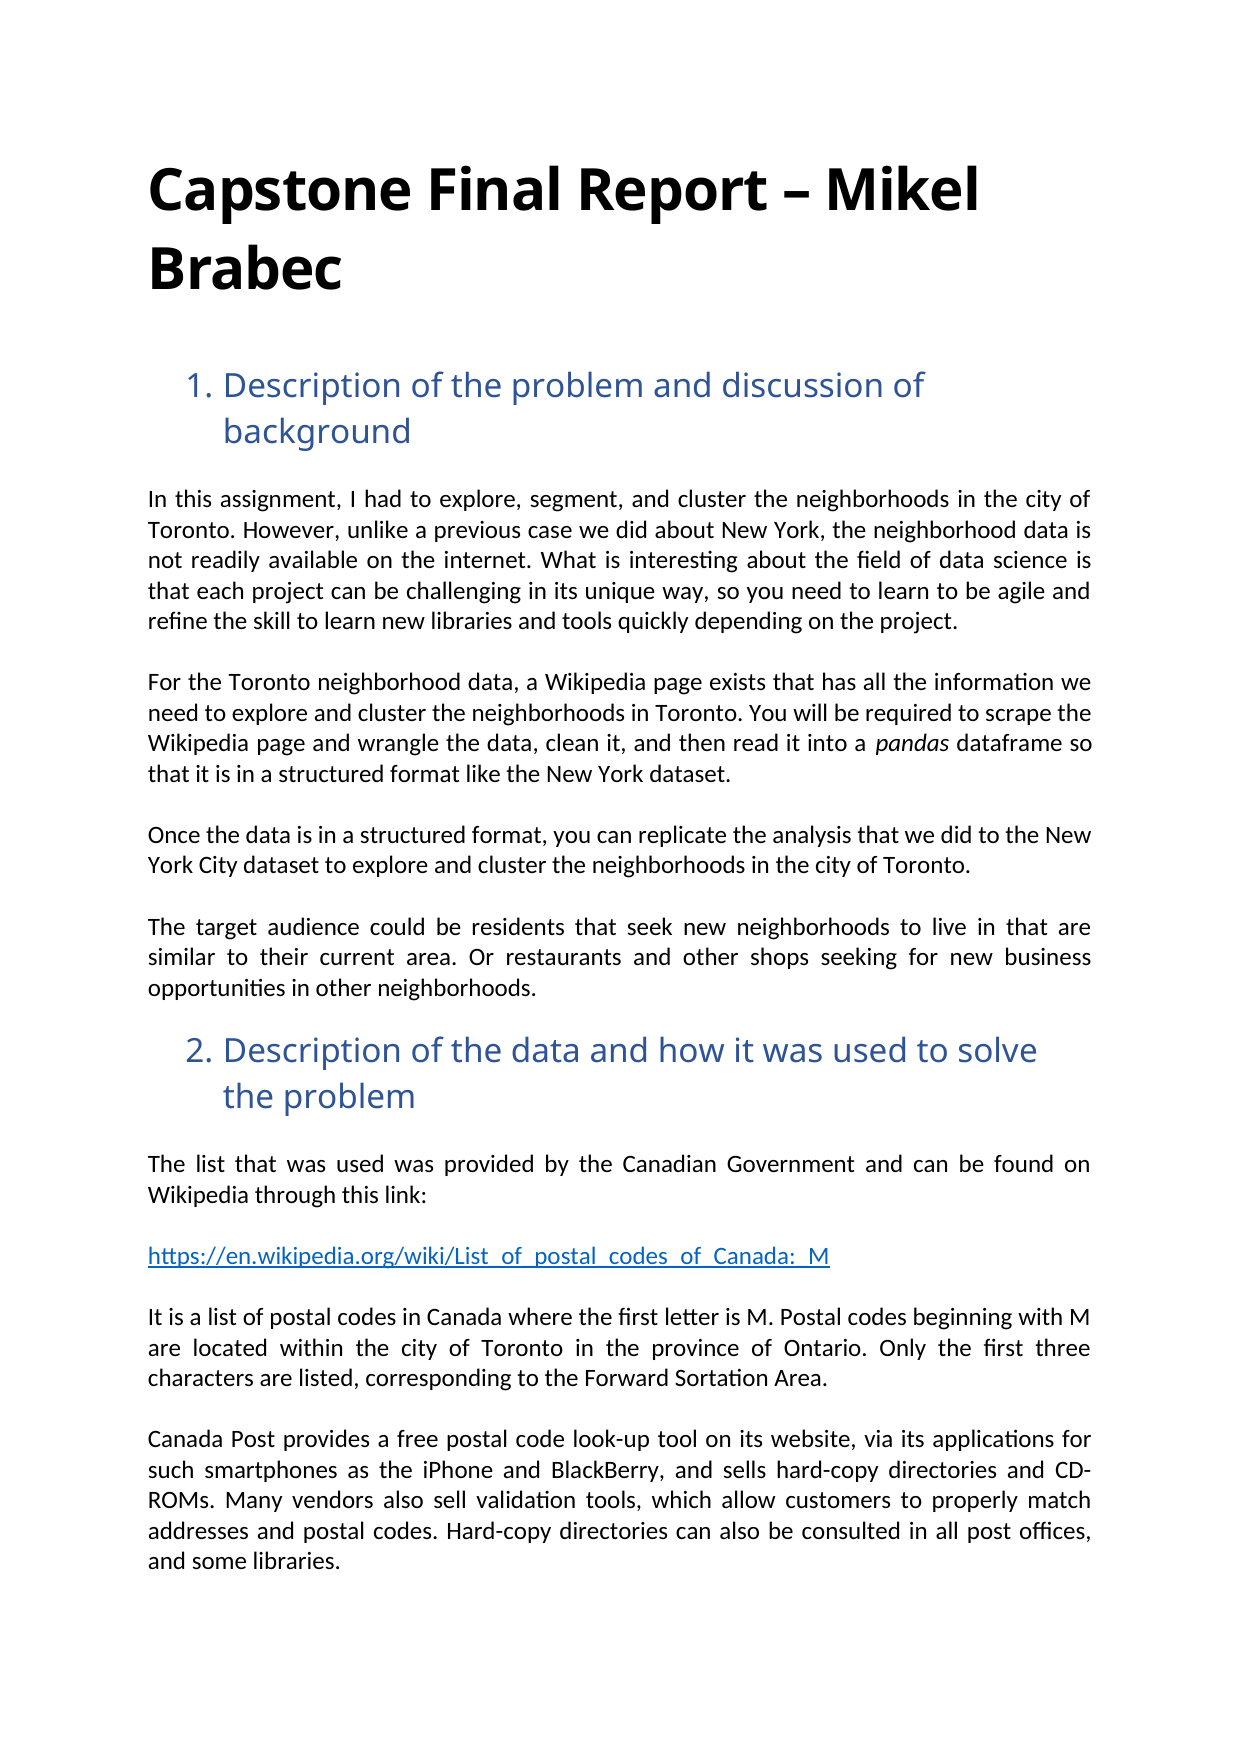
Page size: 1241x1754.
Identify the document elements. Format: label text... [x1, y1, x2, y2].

subtitle Description of the problem and discussion of background [185, 362, 1093, 453]
subtitle Description of the data and how it was used to solve the problem [185, 1027, 1093, 1118]
text For the Toronto neighborhood data, a Wikipedia page exists that has all the information we need to explore and cluster the neighborhoods in Toronto. You will be required to scrape the Wikipedia page and wrangle the data, clean it, and then read it into a pandas dataframe so that it is in a structured format like the New York dataset. [148, 667, 1093, 789]
text The target audience could be residents that seek new neighborhoods to live in that are similar to their current area. Or restaurants and other shops seeking for new business opportunities in other neighborhoods. [148, 911, 1093, 1002]
title Capstone Final Report – Mikel Brabec [148, 148, 1093, 307]
text Canada Post provides a free postal code look-up tool on its website, via its applications for such smartphones as the iPhone and BlackBerry, and sells hard-copy directories and CD-ROMs. Many vendors also sell validation tools, which allow customers to properly match addresses and postal codes. Hard-copy directories can also be consulted in all post offices, and some libraries. [148, 1423, 1093, 1576]
text The list that was used was provided by the Canadian Government and can be found on Wikipedia through this link: [148, 1149, 1093, 1210]
text In this assignment, I had to explore, segment, and cluster the neighborhoods in the city of Toronto. However, unlike a previous case we did about New York, the neighborhood data is not readily available on the internet. What is interesting about the field of data science is that each project can be challenging in its unique way, so you need to learn to be agile and refine the skill to learn new libraries and tools quickly depending on the project. [148, 483, 1093, 636]
text Once the data is in a structured format, you can replicate the analysis that we did to the New York City dataset to explore and cluster the neighborhoods in the city of Toronto. [148, 819, 1093, 880]
text https://en.wikipedia.org/wiki/List_of_postal_codes_of_Canada:_M [148, 1240, 1093, 1271]
text It is a list of postal codes in Canada where the first letter is M. Postal codes beginning with M are located within the city of Toronto in the province of Ontario. Only the first three characters are listed, corresponding to the Forward Sortation Area. [148, 1301, 1093, 1393]
